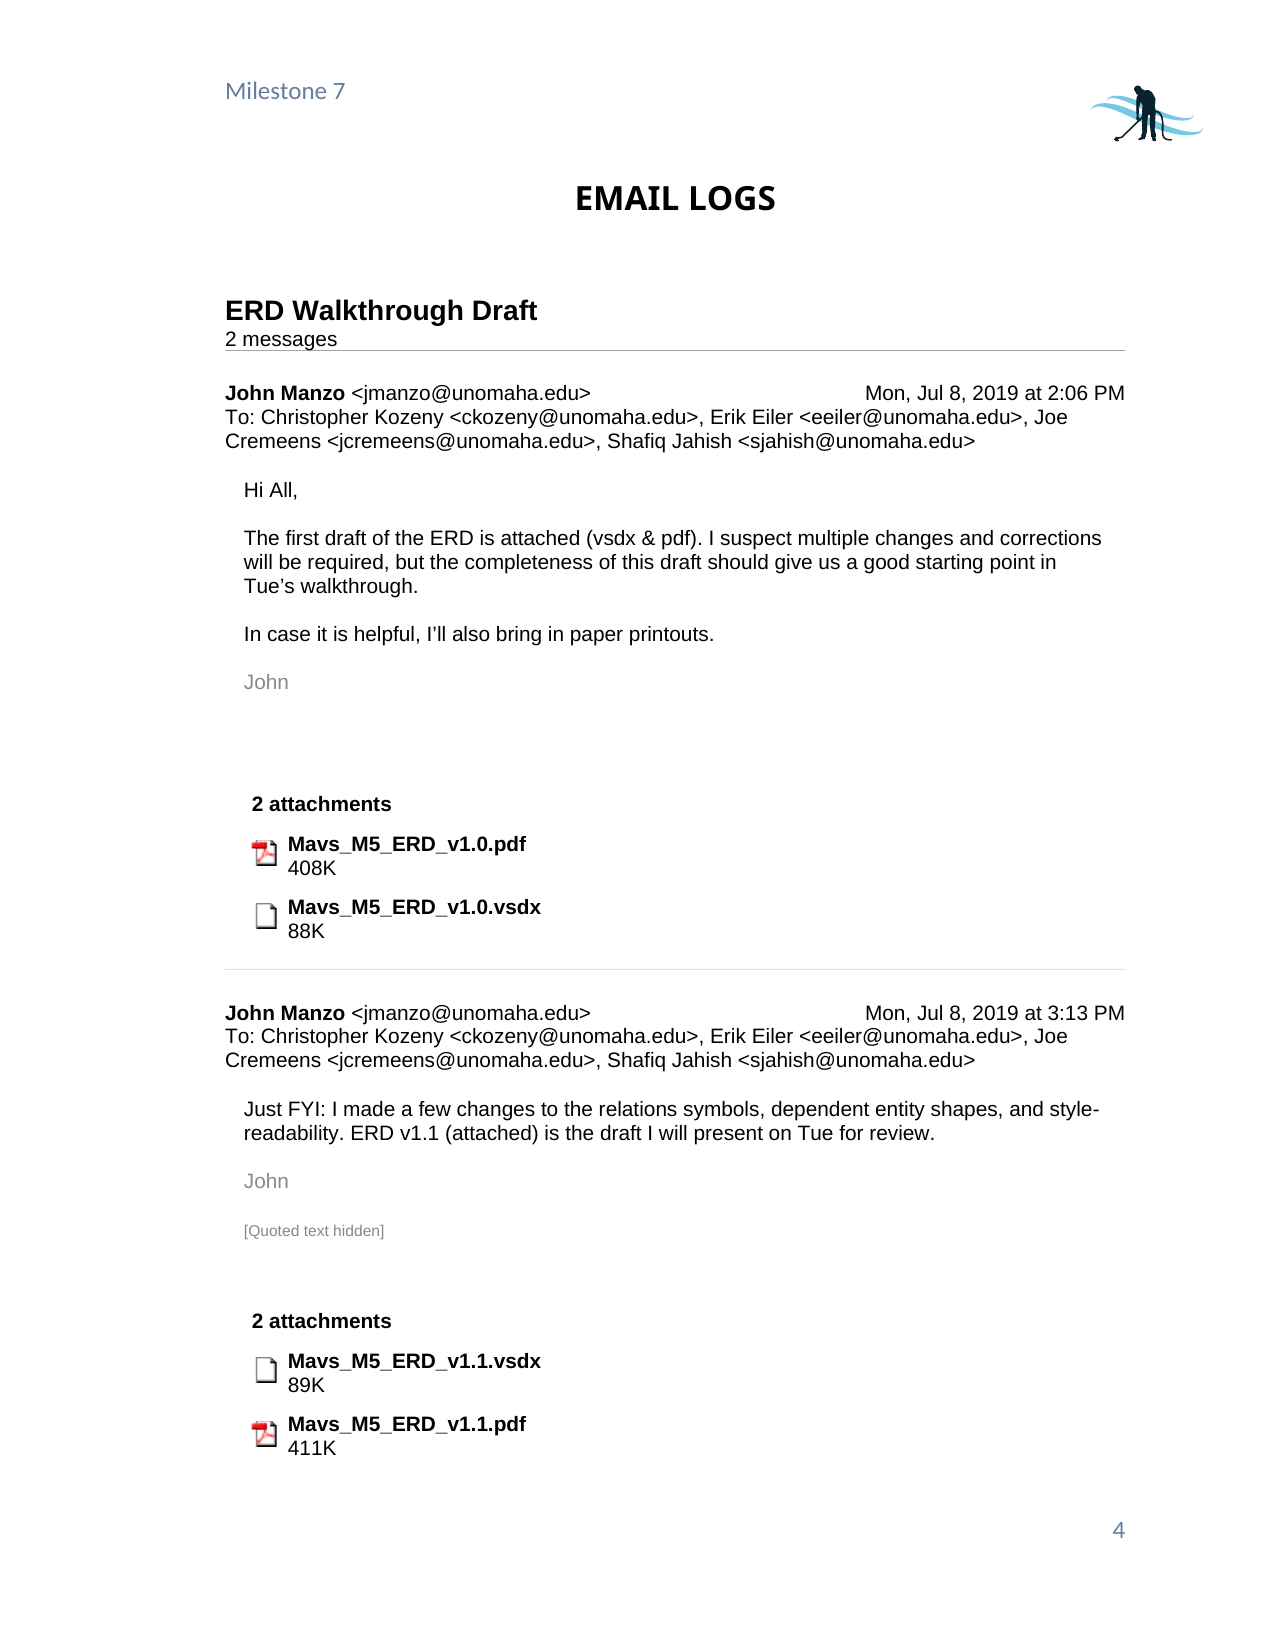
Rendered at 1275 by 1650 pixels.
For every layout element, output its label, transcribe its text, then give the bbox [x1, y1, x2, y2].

table_header John Manzo <jmanzo@unomaha.edu> [225, 1000, 808, 1024]
table_cell To: Christopher Kozeny <ckozeny@unomaha.edu>, Erik Eiler <eeiler@unomaha.edu>, Joe Cremeens <jcremeens@unomaha.edu>, Shafiq Jahish <sjahish@unomaha.edu> [225, 1024, 1125, 1078]
picture [251, 903, 277, 929]
picture [1090, 85, 1203, 142]
picture [251, 1357, 277, 1383]
table_cell To: Christopher Kozeny <ckozeny@unomaha.edu>, Erik Eiler <eeiler@unomaha.edu>, Joe Cremeens <jcremeens@unomaha.edu>, Shafiq Jahish <sjahish@unomaha.edu> [225, 405, 1125, 459]
table_cell [225, 1079, 1125, 1487]
picture [251, 1421, 277, 1447]
table_header ERD Walkthrough Draft 2 messages [225, 294, 1125, 350]
table_header Mon, Jul 8, 2019 at 2:06 PM [817, 381, 1125, 405]
table_header John Manzo <jmanzo@unomaha.edu> [225, 381, 817, 405]
table_header Mon, Jul 8, 2019 at 3:13 PM [808, 1000, 1125, 1024]
table_cell [225, 459, 1125, 969]
picture [251, 840, 277, 866]
subtitle EMAIL LOGS [225, 175, 1125, 220]
